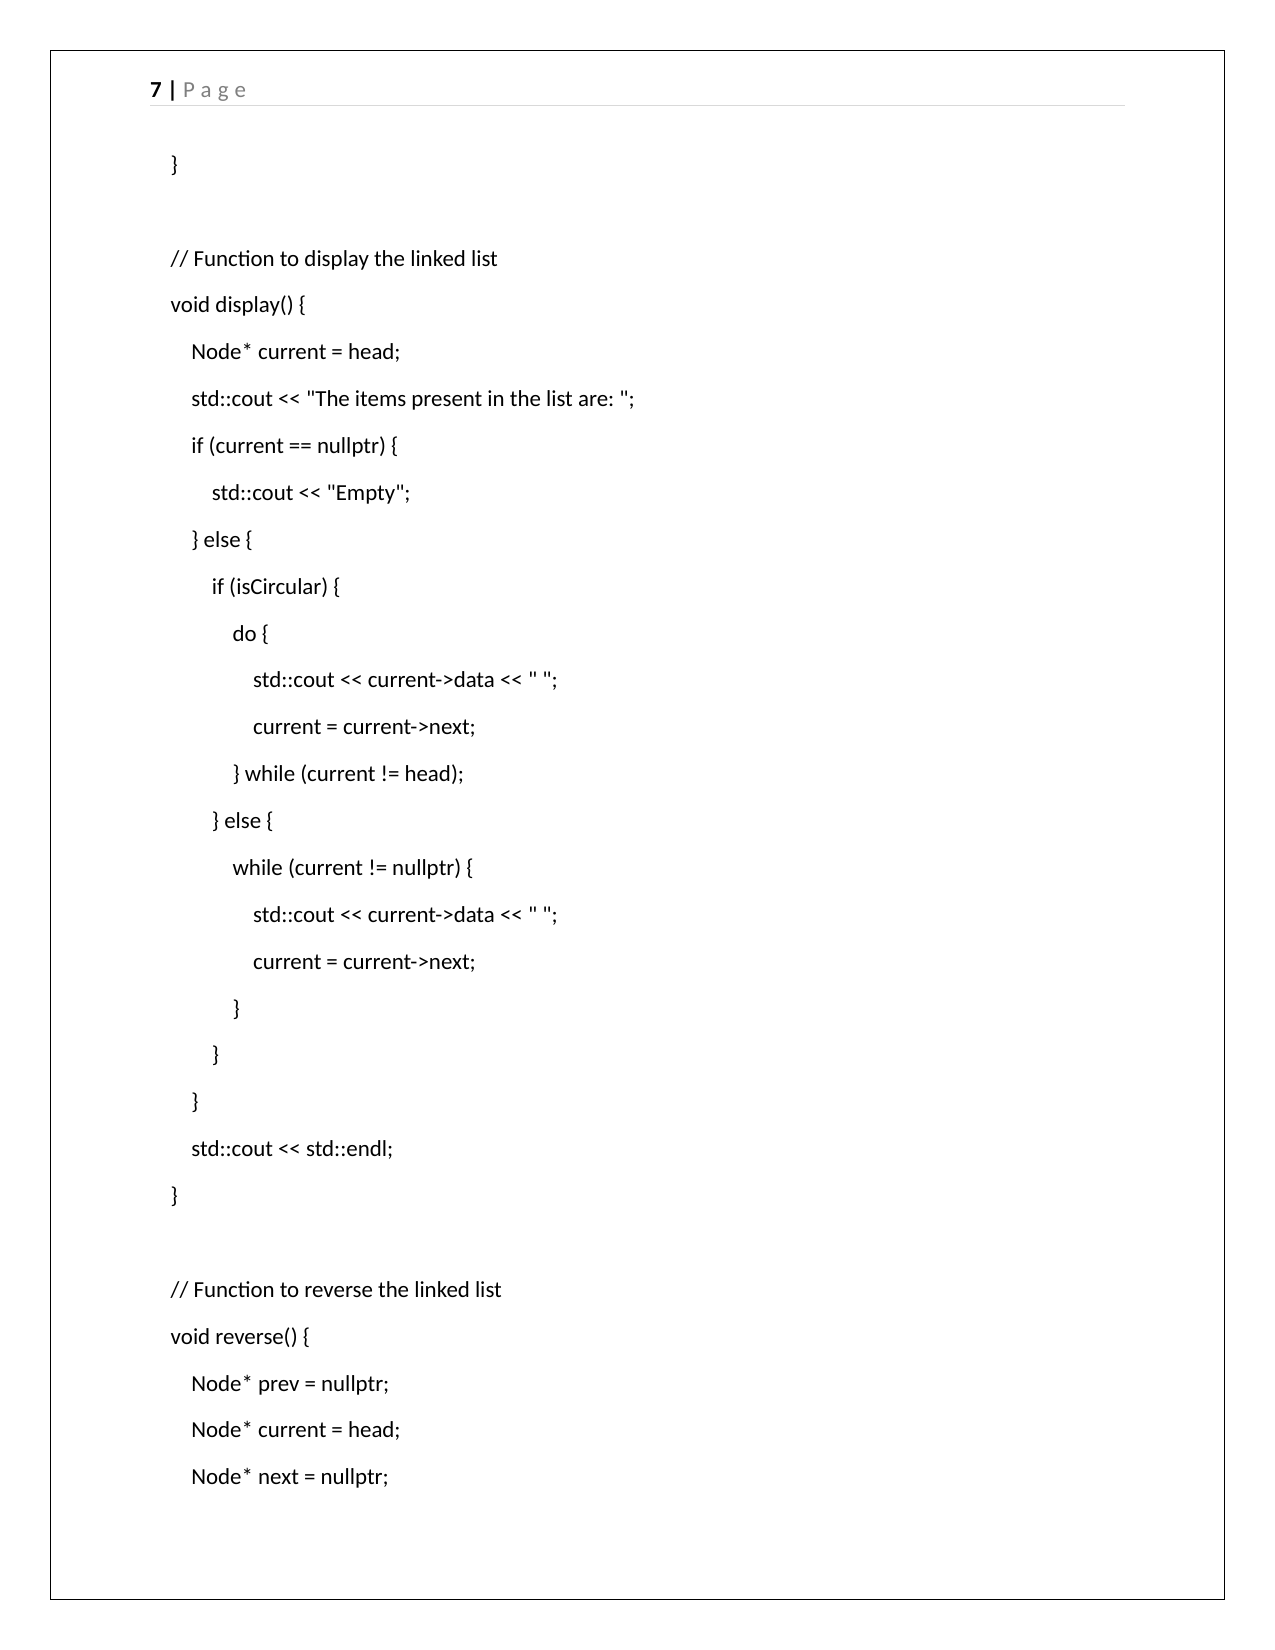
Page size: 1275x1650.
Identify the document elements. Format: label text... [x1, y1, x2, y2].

text Node* prev = nullptr; [150, 1369, 1125, 1397]
text if (isCircular) { [150, 572, 1125, 600]
text std::cout << std::endl; [150, 1134, 1125, 1162]
text Node* current = head; [150, 337, 1125, 366]
text } else { [150, 806, 1125, 834]
text current = current->next; [150, 712, 1125, 741]
text Node* next = nullptr; [150, 1462, 1125, 1491]
text Node* current = head; [150, 1416, 1125, 1444]
text std::cout << current->data << " "; [150, 900, 1125, 928]
text } [150, 1041, 1125, 1069]
text current = current->next; [150, 947, 1125, 975]
text } while (current != head); [150, 759, 1125, 787]
text void display() { [150, 291, 1125, 319]
text void reverse() { [150, 1322, 1125, 1350]
text } [150, 1181, 1125, 1209]
text // Function to display the linked list [150, 244, 1125, 272]
text } [150, 994, 1125, 1022]
text // Function to reverse the linked list [150, 1275, 1125, 1303]
text std::cout << "The items present in the list are: "; [150, 384, 1125, 412]
text std::cout << "Empty"; [150, 478, 1125, 506]
text std::cout << current->data << " "; [150, 666, 1125, 694]
text do { [150, 619, 1125, 647]
text while (current != nullptr) { [150, 853, 1125, 881]
text if (current == nullptr) { [150, 431, 1125, 459]
text } [150, 150, 1125, 178]
text } [150, 1087, 1125, 1116]
text } else { [150, 525, 1125, 553]
